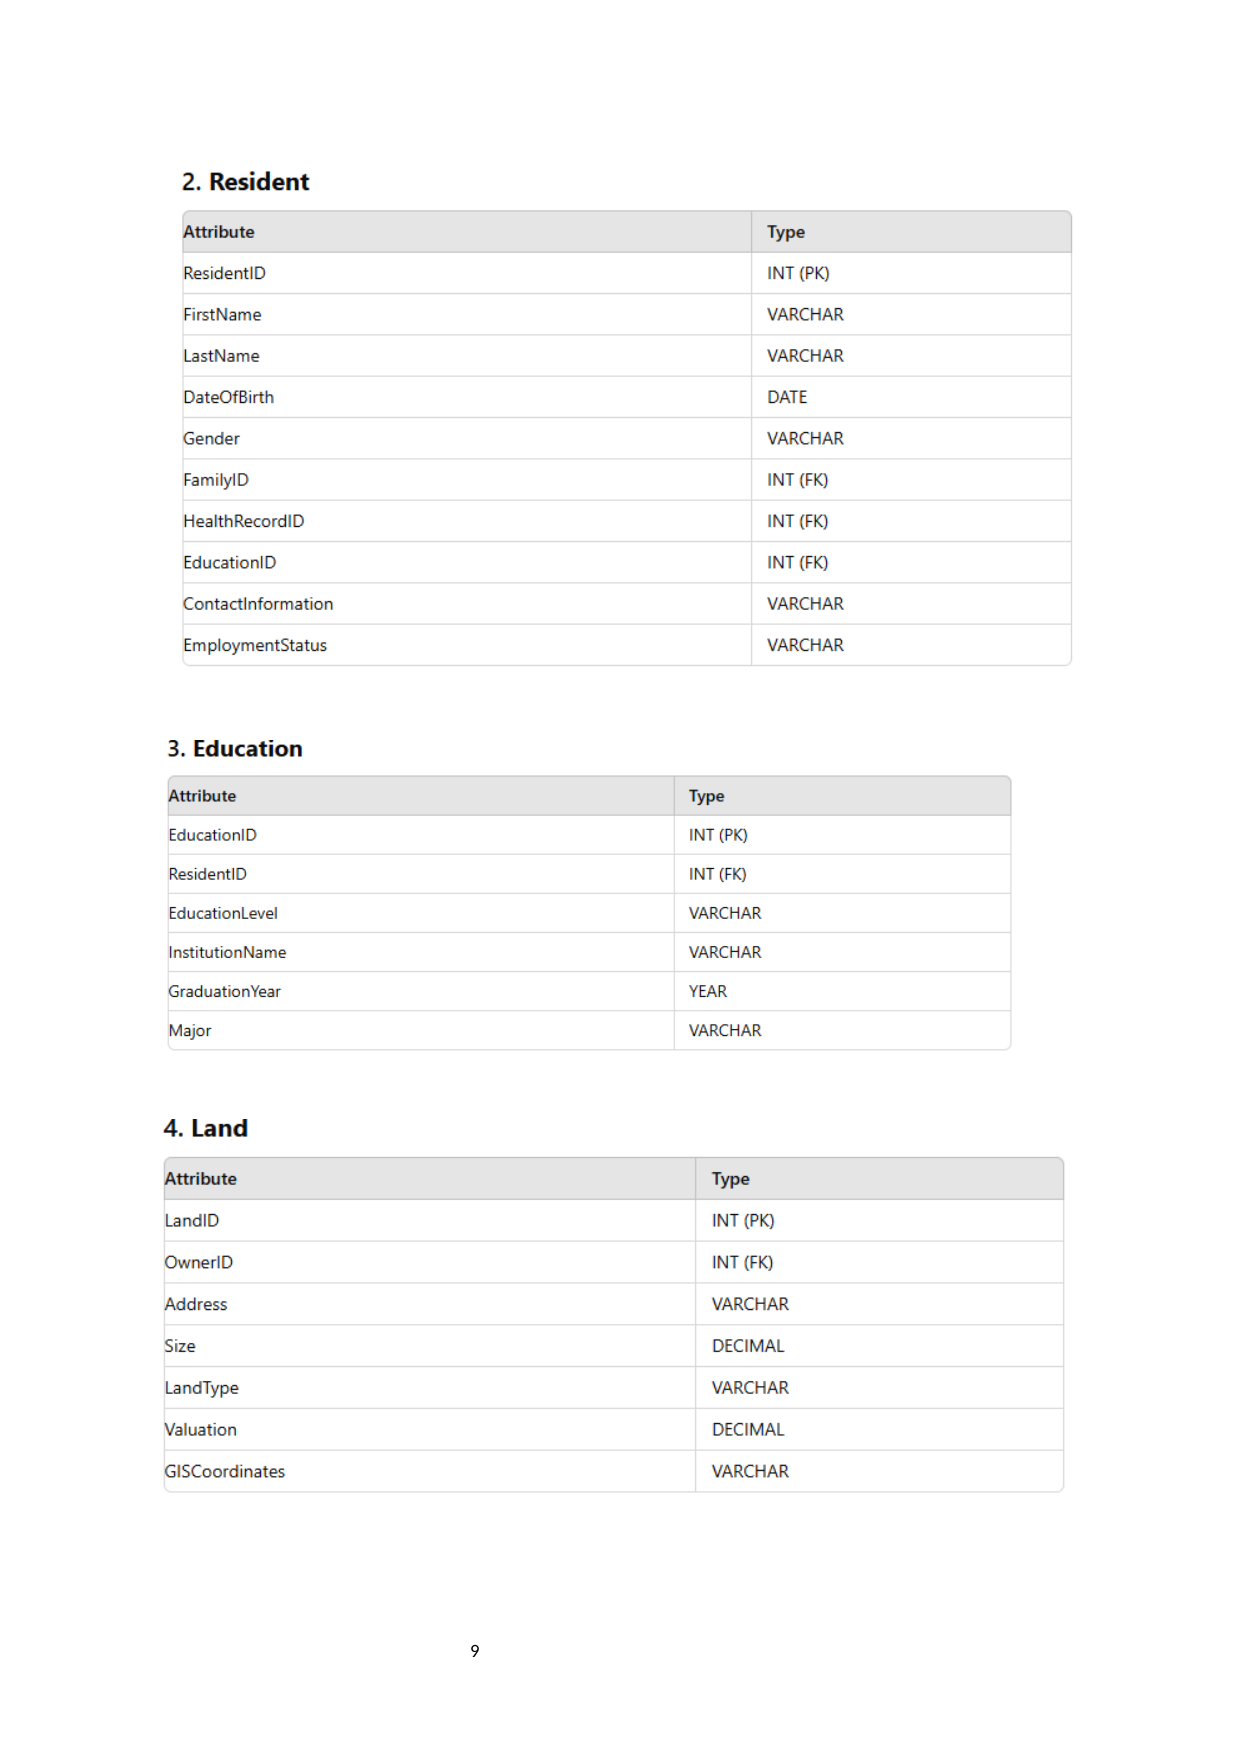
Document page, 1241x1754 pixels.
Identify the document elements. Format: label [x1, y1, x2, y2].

picture [150, 150, 1091, 675]
picture [150, 1119, 1091, 1513]
picture [150, 740, 1091, 1054]
